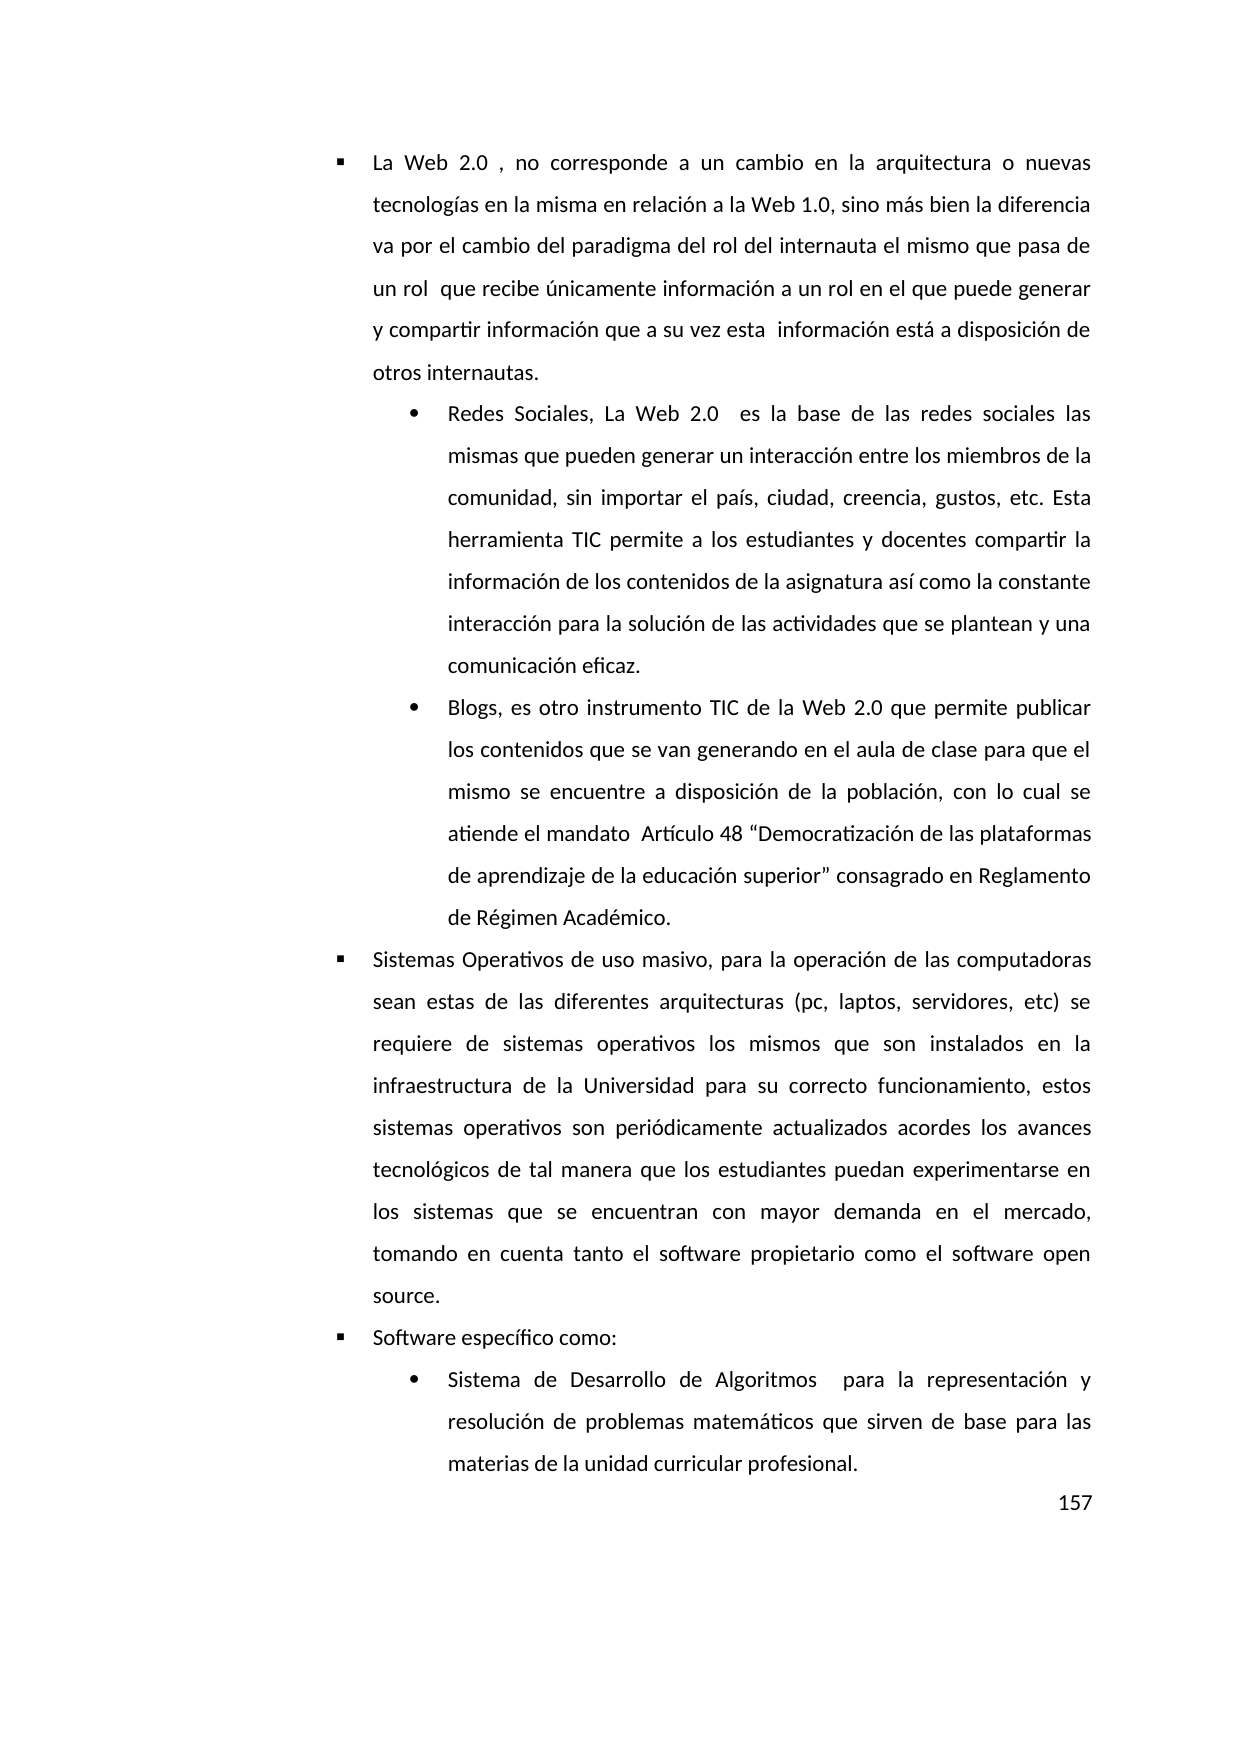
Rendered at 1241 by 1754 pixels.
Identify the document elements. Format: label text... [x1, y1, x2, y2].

list La Web 2.0 , no corresponde a un cambio en la arquitectura o nuevas tecnologías en la misma en relación a la Web 1.0, sino más bien la diferencia va por el cambio del paradigma del rol del internauta el mismo que pasa de un rol que recibe únicamente información a un rol en el que puede generar y compartir información que a su vez esta información está a disposición de otros internautas. [335, 148, 1092, 386]
list Sistemas Operativos de uso masivo, para la operación de las computadoras sean estas de las diferentes arquitecturas (pc, laptos, servidores, etc) se requiere de sistemas operativos los mismos que son instalados en la infraestructura de la Universidad para su correcto funcionamiento, estos sistemas operativos son periódicamente actualizados acordes los avances tecnológicos de tal manera que los estudiantes puedan experimentarse en los sistemas que se encuentran con mayor demanda en el mercado, tomando en cuenta tanto el software propietario como el software open source. [335, 945, 1092, 1309]
list Blogs, es otro instrumento TIC de la Web 2.0 que permite publicar los contenidos que se van generando en el aula de clase para que el mismo se encuentre a disposición de la población, con lo cual se atiende el mandato Artículo 48 “Democratización de las plataformas de aprendizaje de la educación superior” consagrado en Reglamento de Régimen Académico. [410, 693, 1092, 931]
list Software específico como: [335, 1323, 1092, 1351]
list Sistema de Desarrollo de Algoritmos para la representación y resolución de problemas matemáticos que sirven de base para las materias de la unidad curricular profesional. [410, 1365, 1092, 1477]
list Redes Sociales, La Web 2.0 es la base de las redes sociales las mismas que pueden generar un interacción entre los miembros de la comunidad, sin importar el país, ciudad, creencia, gustos, etc. Esta herramienta TIC permite a los estudiantes y docentes compartir la información de los contenidos de la asignatura así como la constante interacción para la solución de las actividades que se plantean y una comunicación eficaz. [410, 399, 1092, 679]
